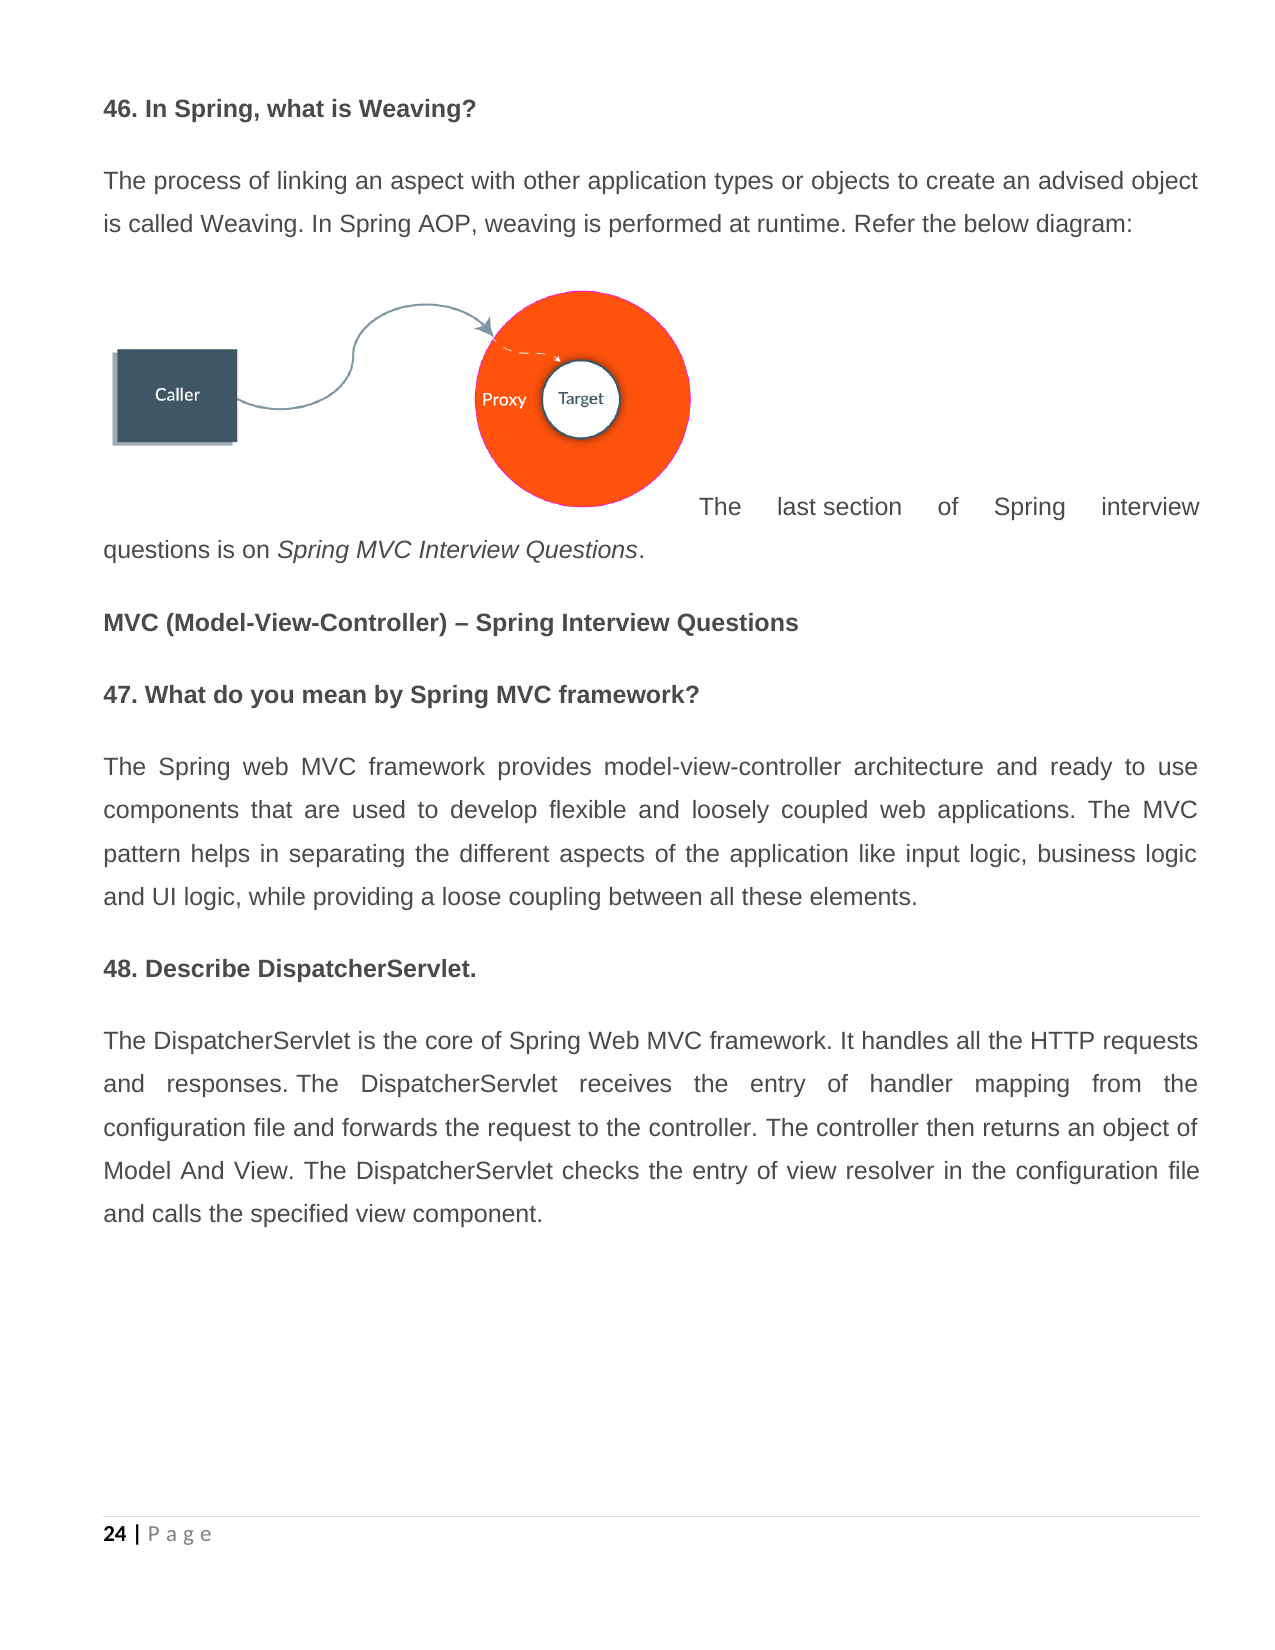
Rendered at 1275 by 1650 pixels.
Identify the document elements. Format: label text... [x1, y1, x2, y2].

picture [103, 281, 699, 516]
text 46. In Spring, what is Weaving? [103, 94, 1200, 122]
text MVC (Model-View-Controller) – Spring Interview Questions [103, 608, 1200, 637]
text The DispatcherServlet is the core of Spring Web MVC framework. It handles all the HTTP requests and responses. The DispatcherServlet receives the entry of handler mapping from the configuration file and forwards the request to the controller. The controller then returns an object of Model And View. The DispatcherServlet checks the entry of view resolver in the configuration file and calls the specified view component. [103, 1026, 1200, 1228]
text The Spring web MVC framework provides model-view-controller architecture and ready to use components that are used to develop flexible and loosely coupled web applications. The MVC pattern helps in separating the different aspects of the application like input logic, business logic and UI logic, while providing a loose coupling between all these elements. [103, 752, 1200, 911]
text 47. What do you mean by Spring MVC framework? [103, 680, 1200, 709]
text The process of linking an aspect with other application types or objects to create an advised object is called Weaving. In Spring AOP, weaving is performed at runtime. Refer the below diagram: [103, 166, 1200, 238]
text 48. Describe DispatcherServlet. [103, 954, 1200, 983]
